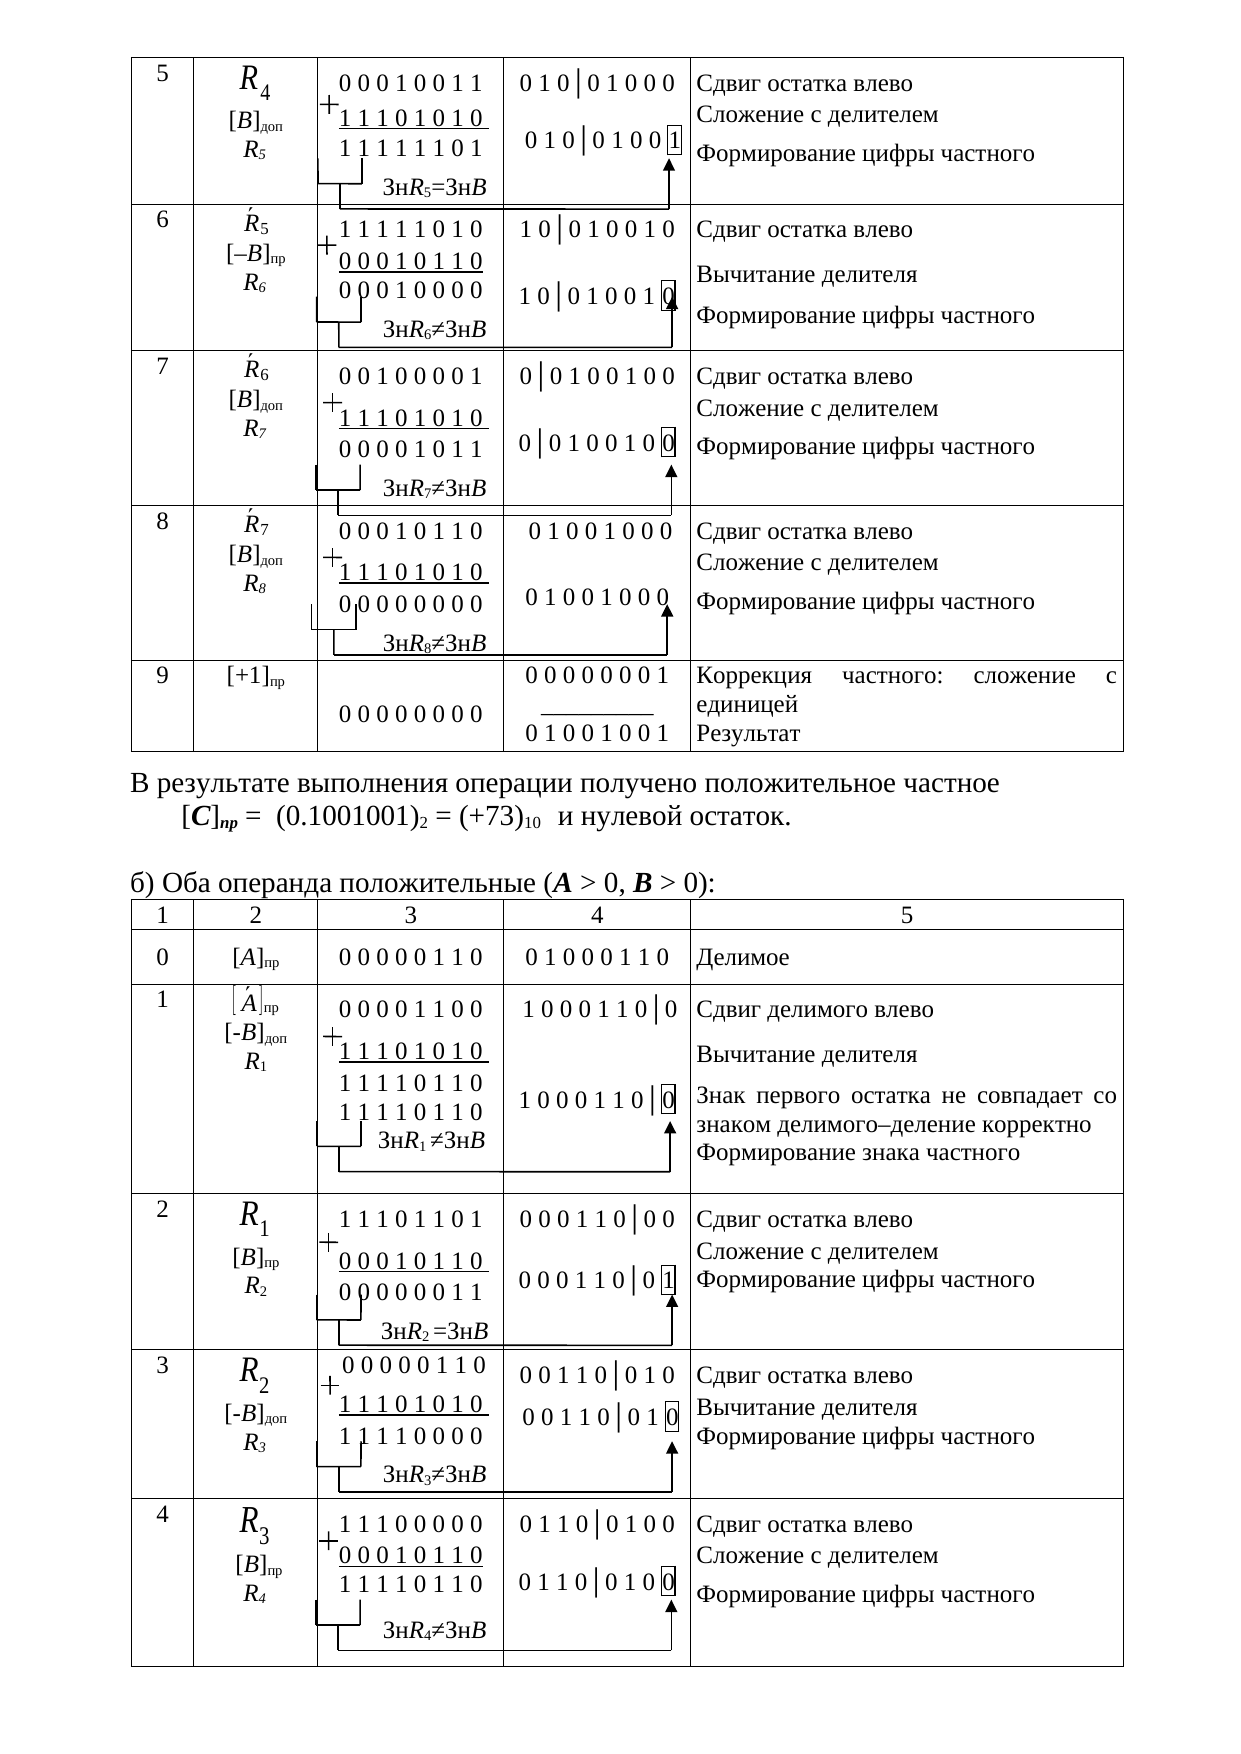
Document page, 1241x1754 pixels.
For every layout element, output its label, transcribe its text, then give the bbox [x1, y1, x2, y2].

table_cell 0 1 1 0│0 1 0 0 0 1 1 0│0 1 0 0 [504, 1499, 690, 1666]
table_cell 8 [132, 506, 193, 659]
table_header 3 [318, 900, 503, 929]
text [C]пр = (0.1001001)2 = (+73)10 и нулевой остаток. [74, 798, 1045, 832]
text В результате выполнения операции получено положительное частное [130, 765, 1149, 798]
table_cell 0 0 0 0 0 1 1 0 1 1 1 0 1 0 1 0 1 1 1 1 0 0 0 0 ЗнR3≠ЗнВ [318, 1350, 503, 1498]
table_cell 4 [132, 1499, 193, 1666]
table_cell [+1]пр [194, 661, 317, 751]
table_cell 6 [B]доп R7 [194, 351, 317, 505]
table_cell 0 1 0│0 1 0 0 0 0 1 0│0 1 0 0 1 [504, 58, 690, 203]
table_header 2 [194, 900, 317, 929]
table_cell 9 [132, 661, 193, 751]
table_cell пр [-B]доп R1 [194, 985, 317, 1193]
table_cell [B]пр R2 [194, 1194, 317, 1349]
table_cell 1 1 1 1 1 0 1 0 0 0 0 1 0 1 1 0 0 0 0 1 0 0 0 0 ЗнR6≠ЗнВ [318, 205, 503, 350]
table_cell 0 [132, 930, 193, 983]
table_cell Коррекция частного: сложение с единицей Результат [691, 661, 1123, 751]
table_cell 7 [B]доп R8 [194, 506, 317, 659]
table_cell 1 1 1 0 1 1 0 1 0 0 0 1 0 1 1 0 0 0 0 0 0 0 1 1 ЗнR2 =ЗнВ [318, 1194, 503, 1349]
table_cell Сдвиг остатка влево Сложение с делителем Формирование цифры частного [691, 1194, 1123, 1349]
table_cell 0│0 1 0 0 1 0 0 0│0 1 0 0 1 0 0 [504, 351, 690, 505]
table_cell 1 [132, 985, 193, 1193]
table_cell 1 0│0 1 0 0 1 0 1 0│0 1 0 0 1 0 [504, 205, 690, 350]
table_cell [A]пр [194, 930, 317, 983]
table_cell 5 [132, 58, 193, 203]
table_cell Делимое [691, 930, 1123, 983]
table_cell 0 1 0 0 1 0 0 0 0 1 0 0 1 0 0 0 [504, 506, 690, 659]
table_cell 0 0 0 0 0 0 0 1 _________ 0 1 0 0 1 0 0 1 [504, 661, 690, 751]
table_cell 1 0 0 0 1 1 0│0 1 0 0 0 1 1 0│0 [504, 985, 690, 1193]
table_cell Сдвиг остатка влево Вычитание делителя Формирование цифры частного [691, 205, 1123, 350]
table_cell 7 [132, 351, 193, 505]
table_cell 2 [132, 1194, 193, 1349]
table_header 5 [691, 900, 1123, 929]
table_cell 0 0 0 1 0 0 1 1 1 1 1 0 1 0 1 0 1 1 1 1 1 1 0 1 ЗнR5=ЗнВ [318, 58, 503, 203]
text б) Оба операнда положительные (A > 0, B > 0): [74, 865, 1045, 899]
table_cell 0 0 0 0 0 0 0 0 [318, 661, 503, 751]
table_cell Сдвиг остатка влево Сложение с делителем Формирование цифры частного [691, 506, 1123, 659]
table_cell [691, 1499, 1123, 1666]
table_cell 0 0 0 1 1 0│0 0 0 0 0 1 1 0│0 1 [504, 1194, 690, 1349]
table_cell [691, 58, 1123, 203]
table_cell [-B]доп R3 [194, 1350, 317, 1498]
table_cell [B]доп R5 [194, 58, 317, 203]
table_cell 0 0 0 0 1 1 0 0 1 1 1 0 1 0 1 0 1 1 1 1 0 1 1 0 1 1 1 1 0 1 1 0 ЗнR1 ≠ЗнВ [318, 985, 503, 1193]
table_cell Сдвиг остатка влево Вычитание делителя Формирование цифры частного [691, 1350, 1123, 1498]
table_cell [B]пр R4 [194, 1499, 317, 1666]
table_cell 5 [–B]пр R6 [194, 205, 317, 350]
table_cell 0 0 0 1 0 1 1 0 1 1 1 0 1 0 1 0 0 0 0 0 0 0 0 0 ЗнR8≠ЗнВ [318, 506, 503, 659]
table_cell 1 1 1 0 0 0 0 0 0 0 0 1 0 1 1 0 1 1 1 1 0 1 1 0 ЗнR4≠ЗнВ [318, 1499, 503, 1666]
table_header 4 [504, 900, 690, 929]
table_cell 0 1 0 0 0 1 1 0 [504, 930, 690, 983]
table_header 1 [132, 900, 193, 929]
table_cell Сдвиг делимого влево Вычитание делителя Знак первого остатка не совпадает со знаком делимого–деление корректно Формирование знака частного [691, 985, 1123, 1193]
table_cell 6 [132, 205, 193, 350]
table_cell 3 [132, 1350, 193, 1498]
table_cell Сдвиг остатка влево Сложение с делителем Формирование цифры частного [691, 351, 1123, 505]
table_cell 0 0 1 0 0 0 0 1 1 1 1 0 1 0 1 0 0 0 0 0 1 0 1 1 ЗнR7≠ЗнВ [318, 351, 503, 505]
table_cell 0 0 1 1 0│0 1 0 0 0 1 1 0│0 1 0 [504, 1350, 690, 1498]
table_cell 0 0 0 0 0 1 1 0 [318, 930, 503, 983]
